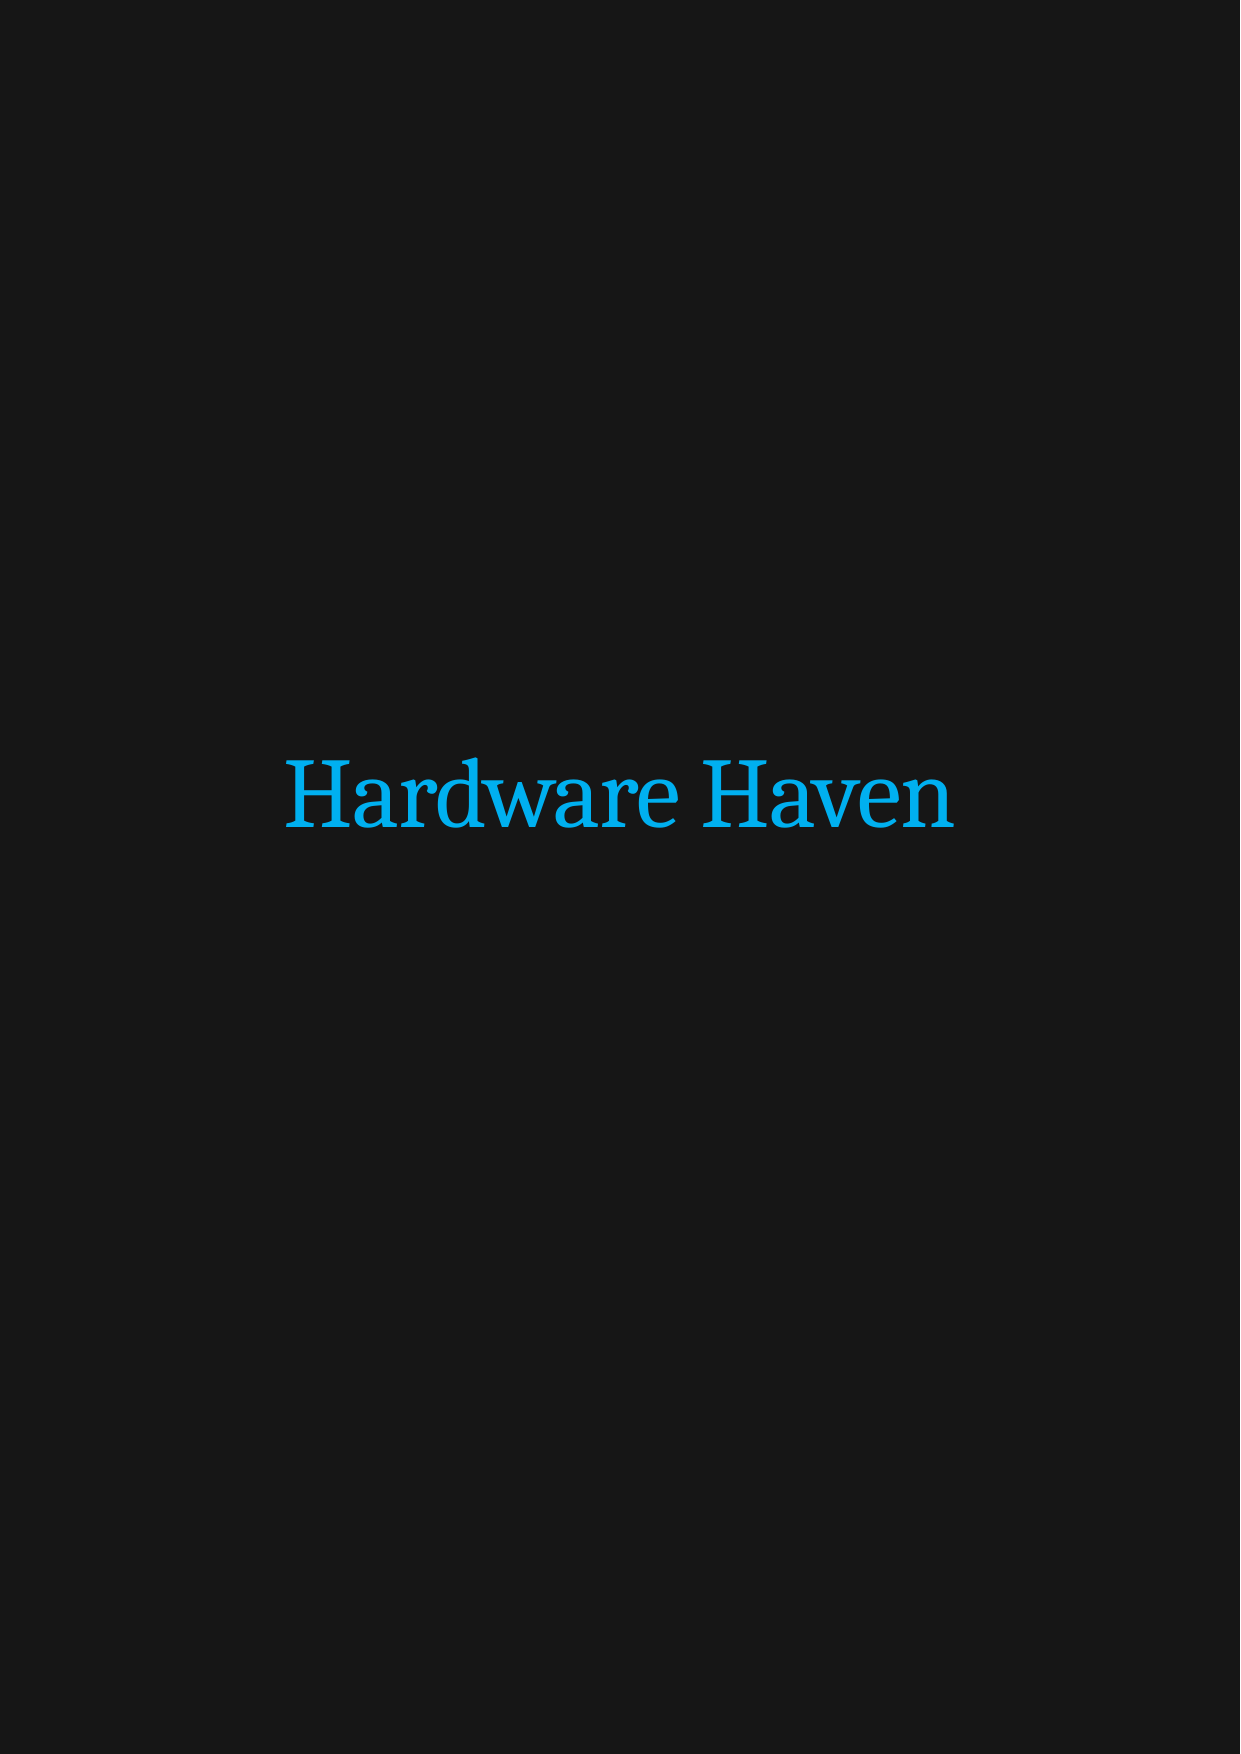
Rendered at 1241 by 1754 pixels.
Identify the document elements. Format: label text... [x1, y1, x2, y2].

title Hardware Haven [177, 738, 1063, 853]
